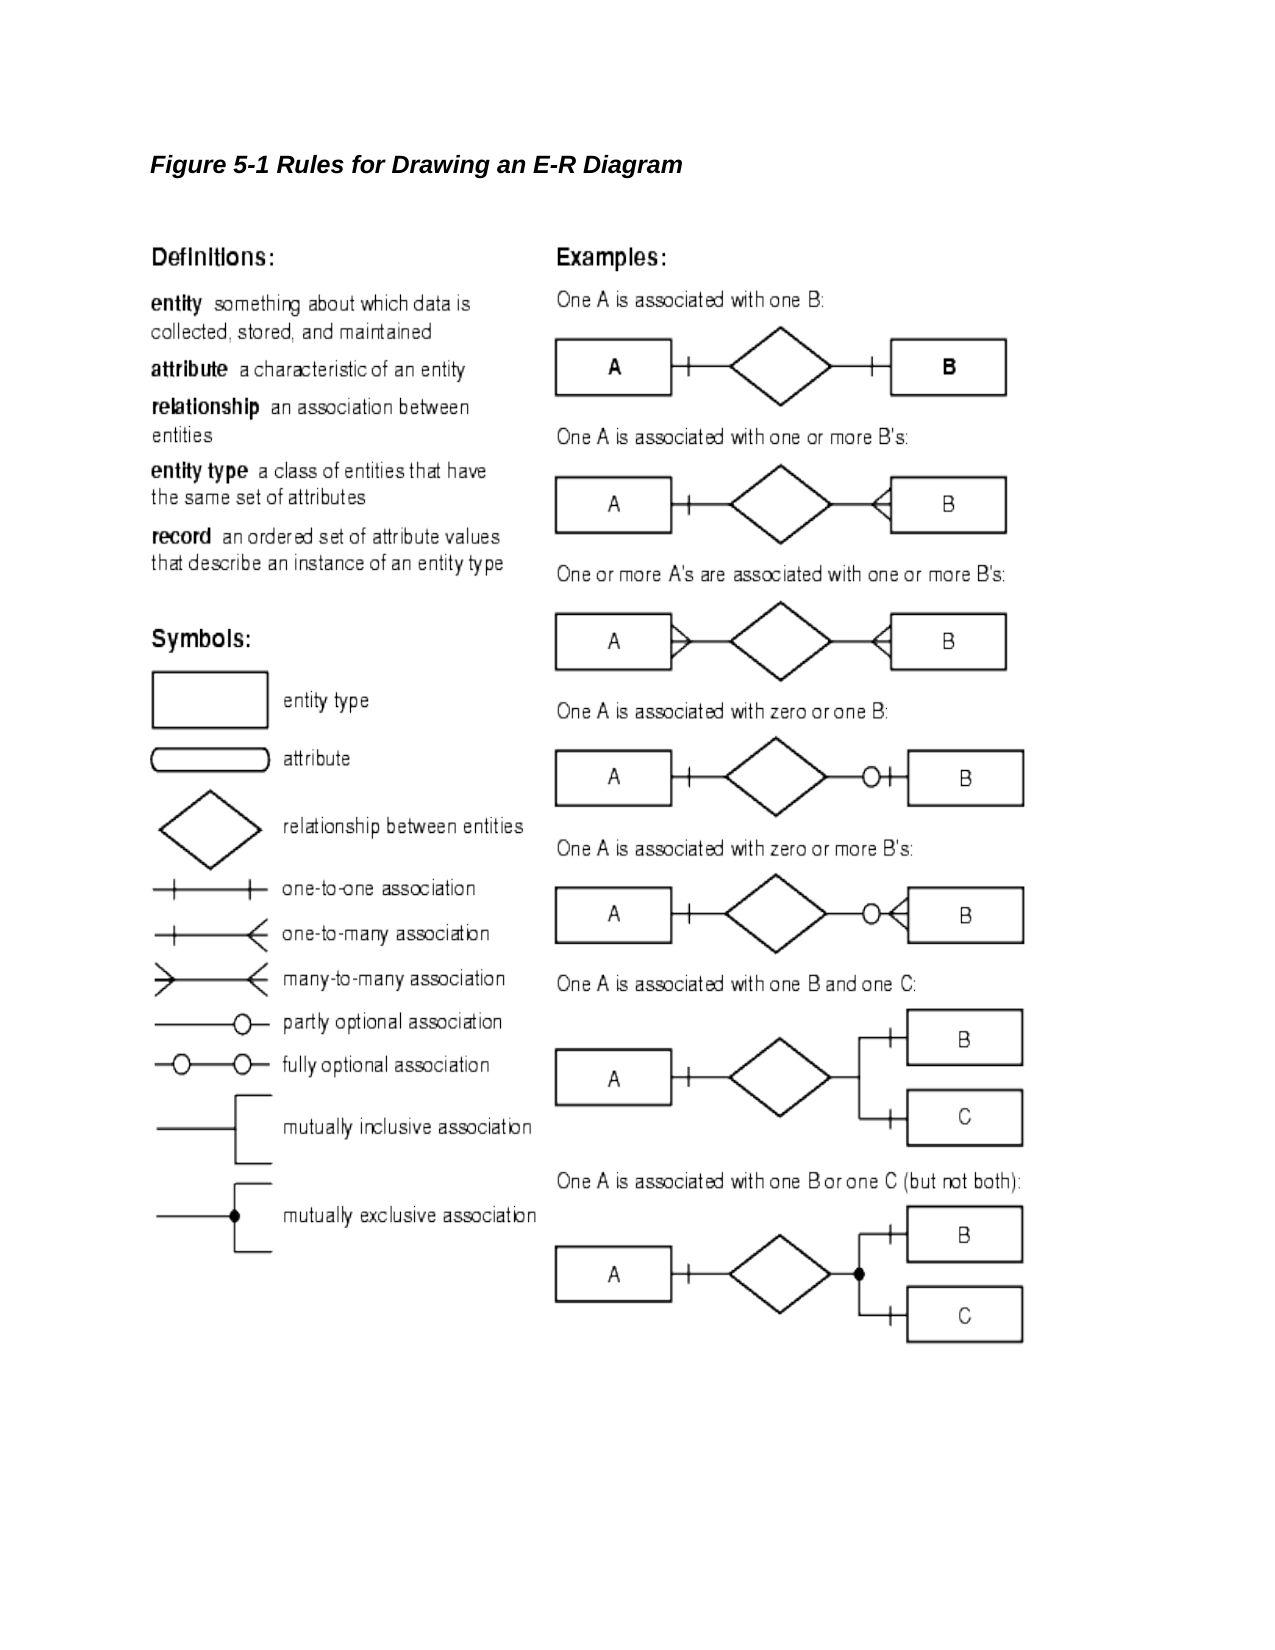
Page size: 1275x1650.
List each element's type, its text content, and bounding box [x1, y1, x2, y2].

subtitle Figure 5-1 Rules for Drawing an E-R Diagram [150, 150, 1125, 179]
picture [150, 240, 1039, 1347]
